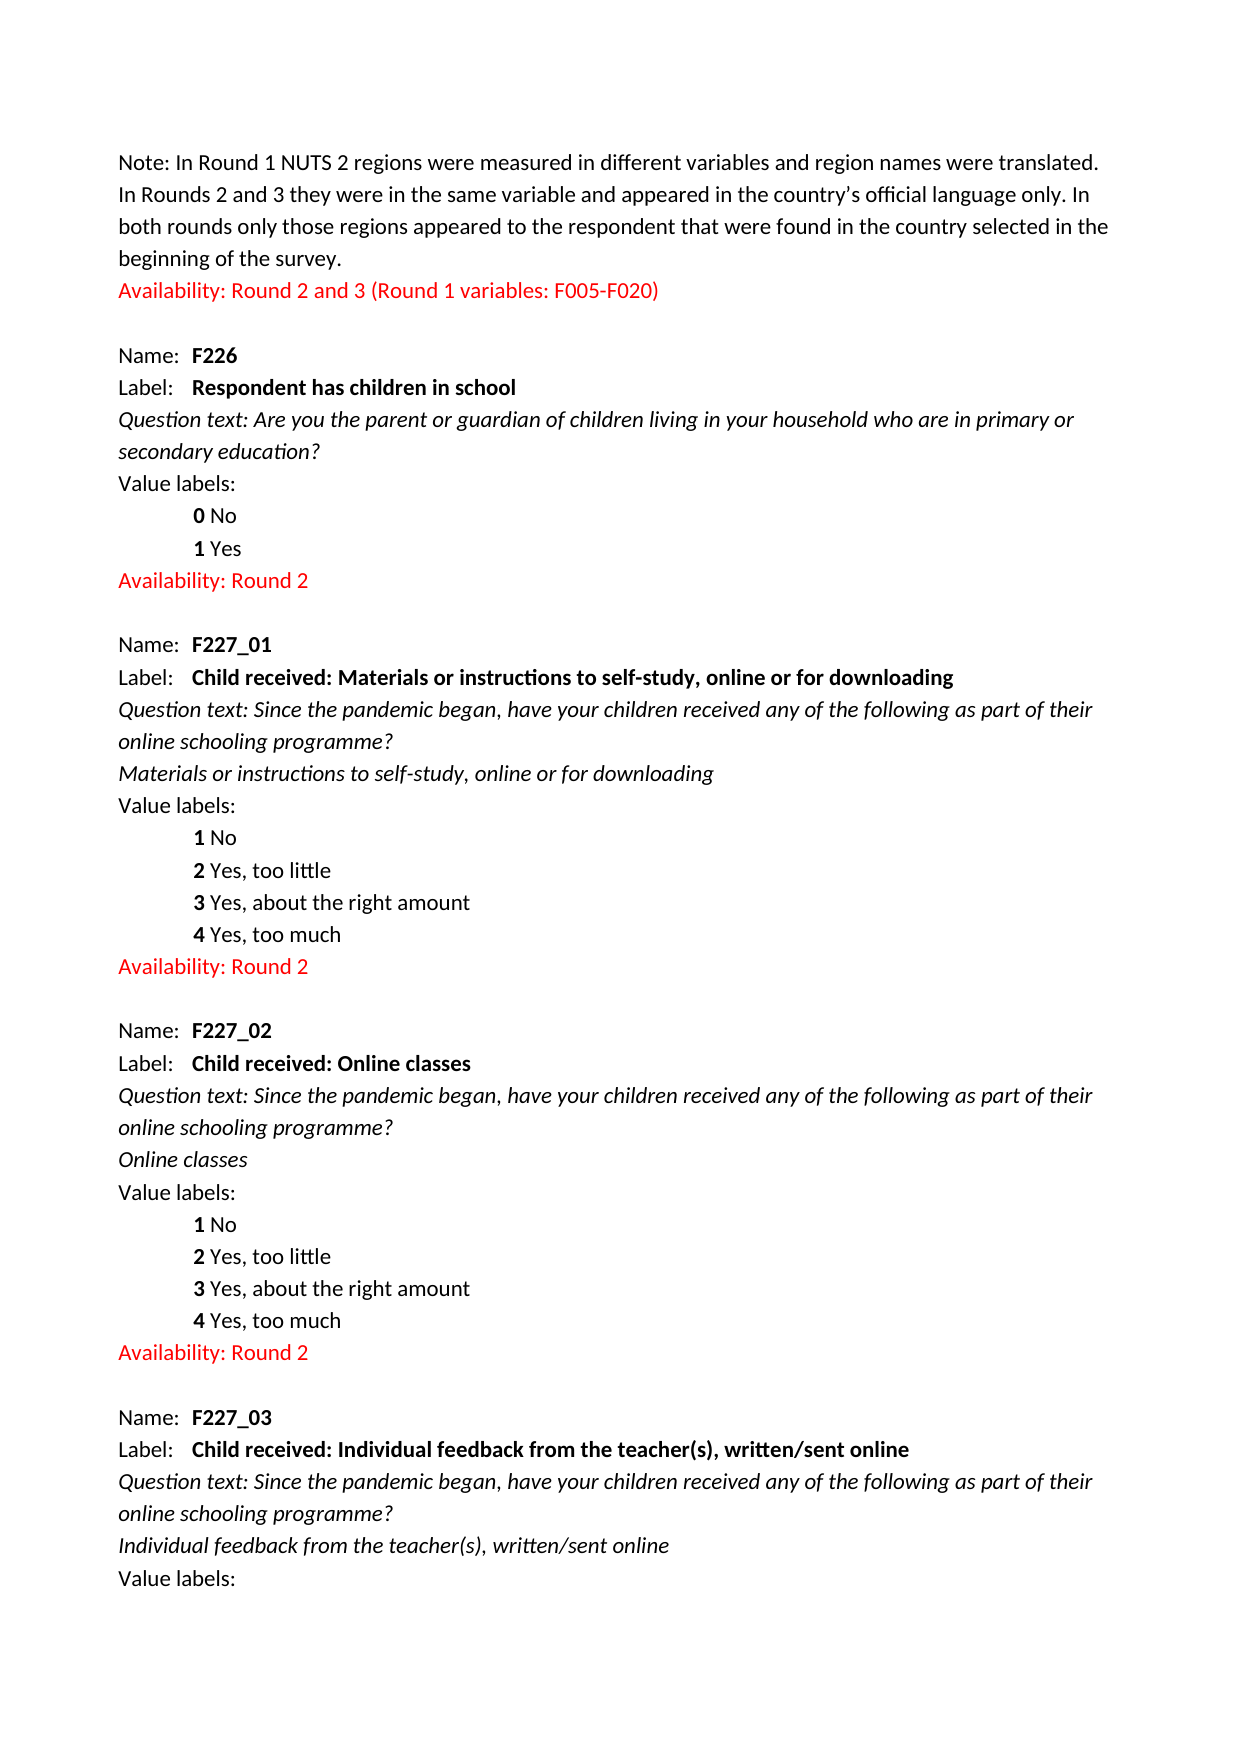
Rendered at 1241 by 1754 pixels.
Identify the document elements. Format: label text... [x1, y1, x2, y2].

text Name: F227_02 [118, 1017, 1122, 1045]
text Availability: Round 2 and 3 (Round 1 variables: F005-F020) [118, 276, 1122, 304]
text Value labels: [118, 791, 1122, 819]
text Question text: Since the pandemic began, have your children received any of the following as part of their online schooling programme? [118, 1467, 1122, 1527]
text Label: Respondent has children in school [118, 373, 1122, 401]
text 1 No 2 Yes, too little 3 Yes, about the right amount 4 Yes, too much [193, 823, 1122, 948]
text Name: F227_01 [118, 630, 1122, 658]
text Value labels: [118, 1178, 1122, 1206]
text Individual feedback from the teacher(s), written/sent online [118, 1532, 1122, 1560]
text Question text: Are you the parent or guardian of children living in your household who are in primary or secondary education? [118, 405, 1122, 465]
text Name: F227_03 [118, 1403, 1122, 1431]
text Note: In Round 1 NUTS 2 regions were measured in different variables and region names were translated. In Rounds 2 and 3 they were in the same variable and appeared in the country’s official language only. In both rounds only those regions appeared to the respondent that were found in the country selected in the beginning of the survey. [118, 148, 1122, 272]
text Label: Child received: Materials or instructions to self-study, online or for downloading [118, 663, 1122, 691]
text 1 No 2 Yes, too little 3 Yes, about the right amount 4 Yes, too much [193, 1210, 1122, 1334]
text Online classes [118, 1145, 1122, 1173]
text Name: F226 [118, 341, 1122, 369]
text Question text: Since the pandemic began, have your children received any of the following as part of their online schooling programme? [118, 695, 1122, 755]
text Availability: Round 2 [118, 1338, 1122, 1367]
text Materials or instructions to self-study, online or for downloading [118, 759, 1122, 787]
text Question text: Since the pandemic began, have your children received any of the following as part of their online schooling programme? [118, 1081, 1122, 1141]
text Label: Child received: Online classes [118, 1049, 1122, 1077]
text Availability: Round 2 [118, 566, 1122, 594]
text Availability: Round 2 [118, 952, 1122, 980]
text Value labels: [118, 1564, 1122, 1592]
text 0 No 1 Yes [193, 502, 1122, 562]
text Value labels: [118, 469, 1122, 497]
text Label: Child received: Individual feedback from the teacher(s), written/sent online [118, 1435, 1122, 1463]
